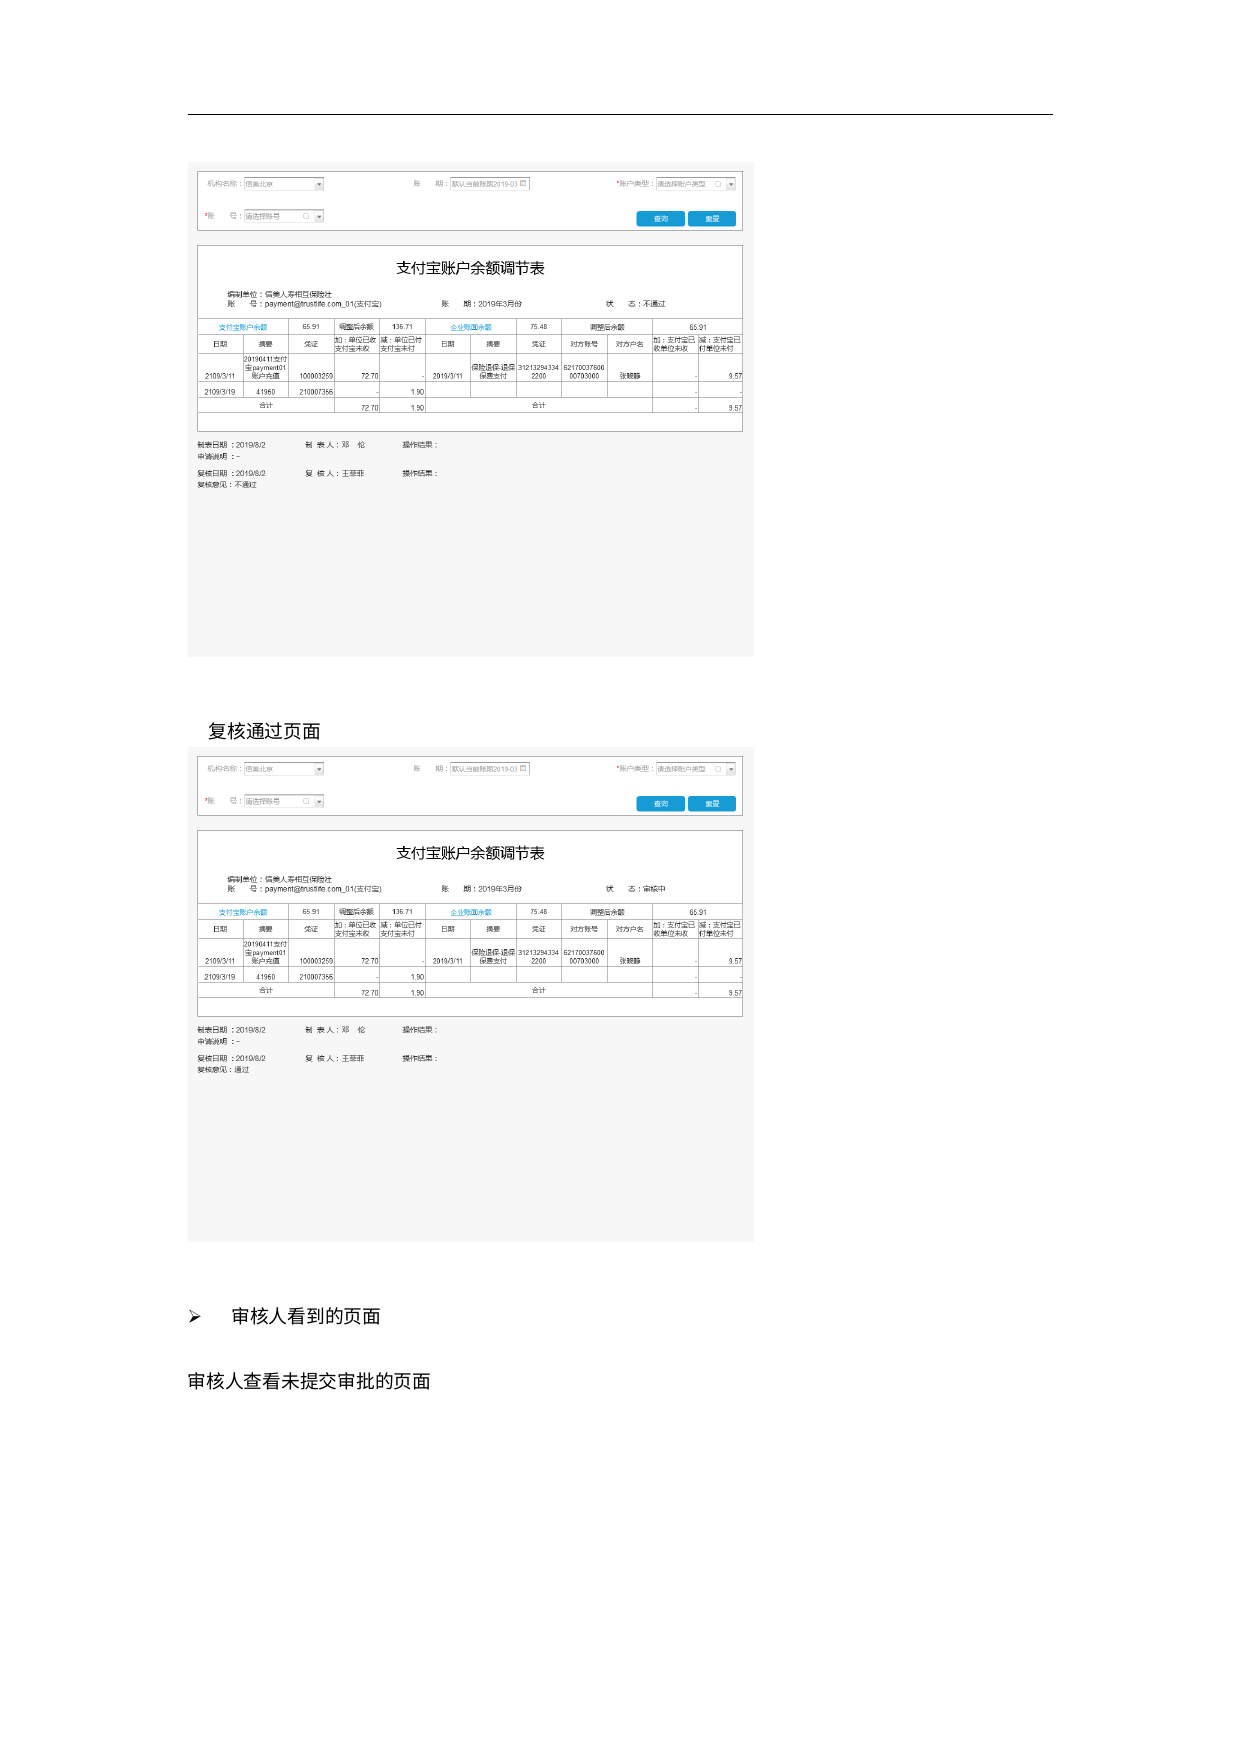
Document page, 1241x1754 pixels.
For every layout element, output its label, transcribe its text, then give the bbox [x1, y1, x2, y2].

text 复核通过页面 [187, 714, 1053, 747]
list 审核人查看未提交审批的页面 [187, 1364, 1053, 1397]
picture [187, 747, 754, 1242]
picture [187, 162, 754, 657]
list 审核人看到的页面 [187, 1299, 1053, 1332]
